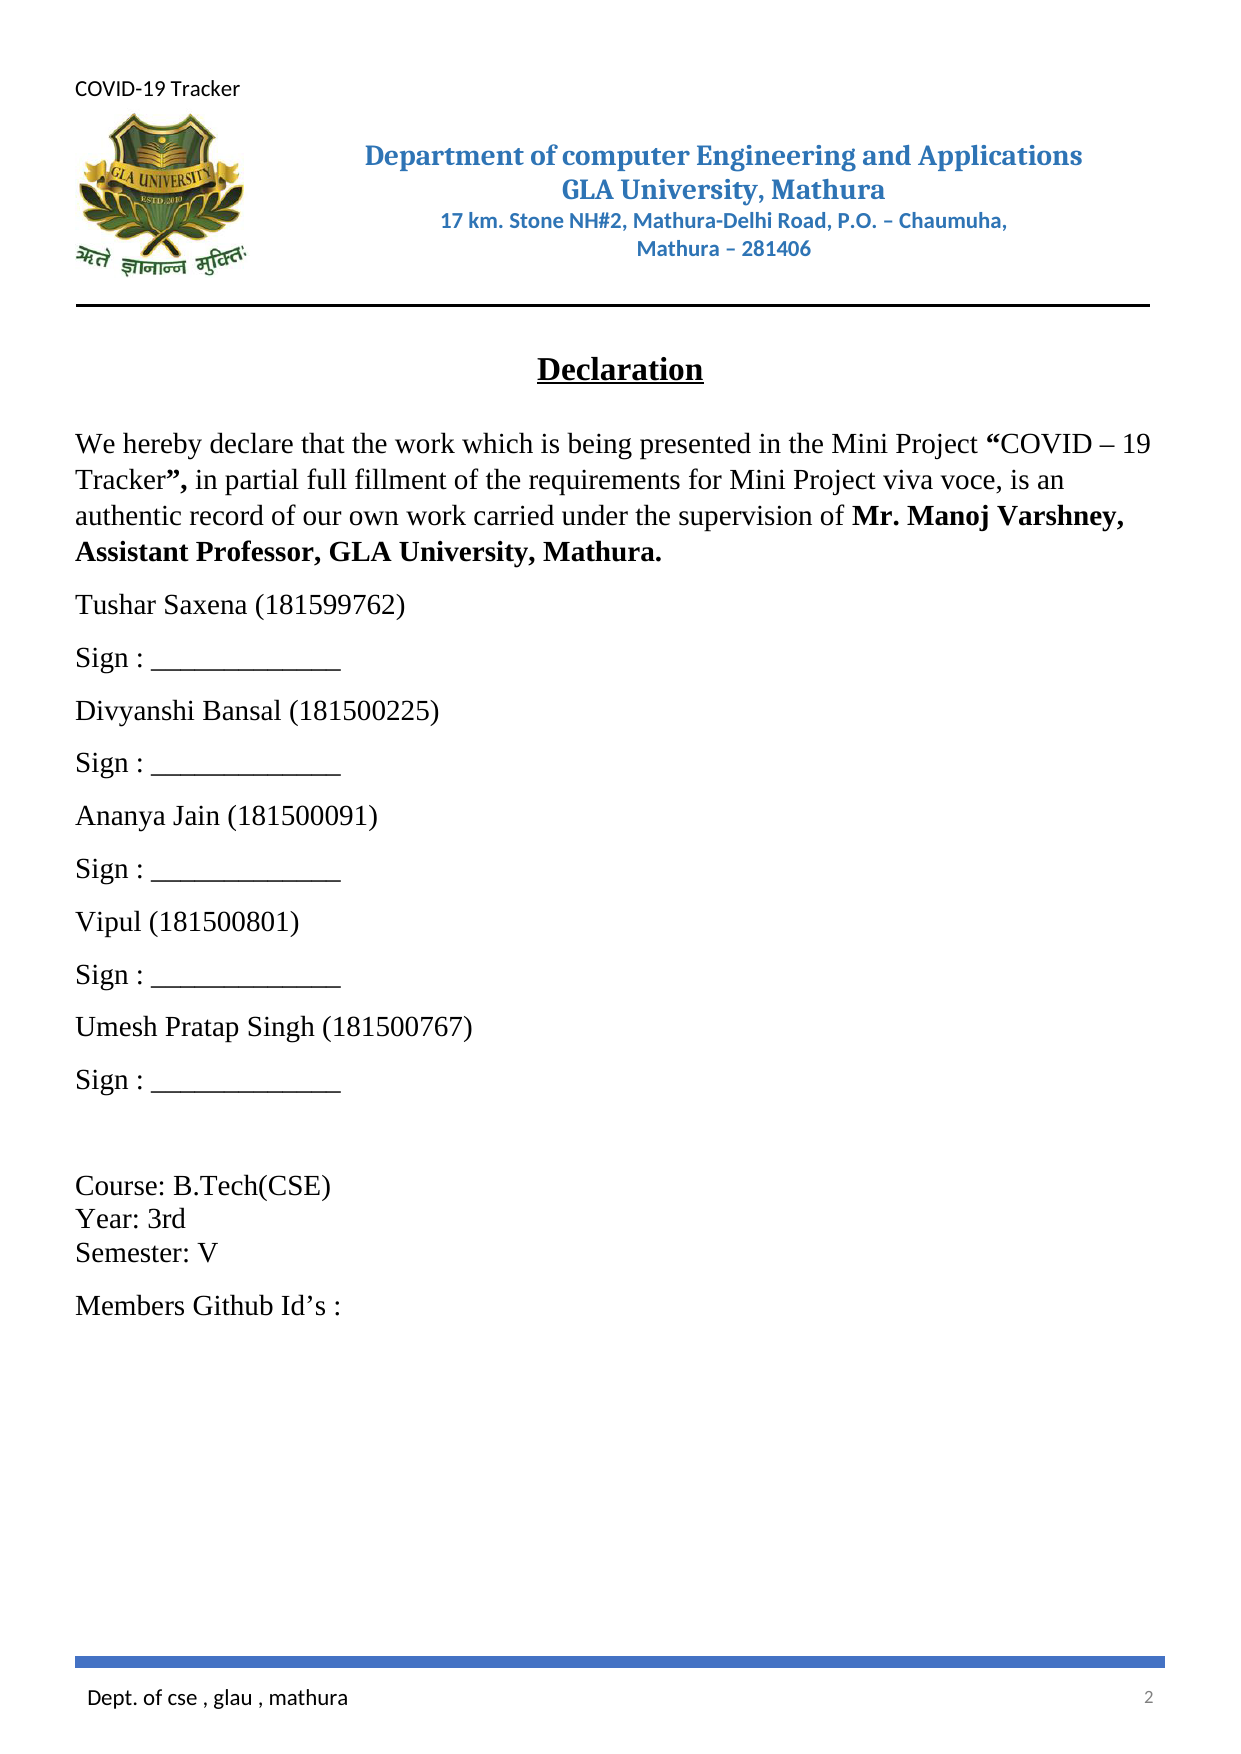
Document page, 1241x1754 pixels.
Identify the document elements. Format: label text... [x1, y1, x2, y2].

text We hereby declare that the work which is being presented in the Mini Project “COVID – 19 Tracker”, in partial full fillment of the requirements for Mini Project viva voce, is an authentic record of our own work carried under the supervision of Mr. Manoj Varshney, Assistant Professor, GLA University, Mathura. [75, 426, 1165, 568]
text Declaration [75, 349, 1165, 387]
text Sign : _____________ [75, 957, 1165, 990]
text Tushar Saxena (181599762) [75, 587, 1165, 621]
text Umesh Pratap Singh (181500767) [75, 1009, 1165, 1043]
text Semester: V [75, 1235, 1165, 1269]
text Members Github Id’s : [75, 1288, 1165, 1321]
text Divyanshi Bansal (181500225) [75, 693, 1165, 726]
text Sign : _____________ [75, 640, 1165, 673]
text Ananya Jain (181500091) [75, 798, 1165, 832]
text Year: 3rd [75, 1202, 1165, 1235]
text Sign : _____________ [75, 746, 1165, 779]
text Sign : _____________ [75, 1062, 1165, 1096]
text Vipul (181500801) [75, 904, 1165, 937]
text Course: B.Tech(CSE) [75, 1168, 1165, 1202]
text Sign : _____________ [75, 851, 1165, 885]
